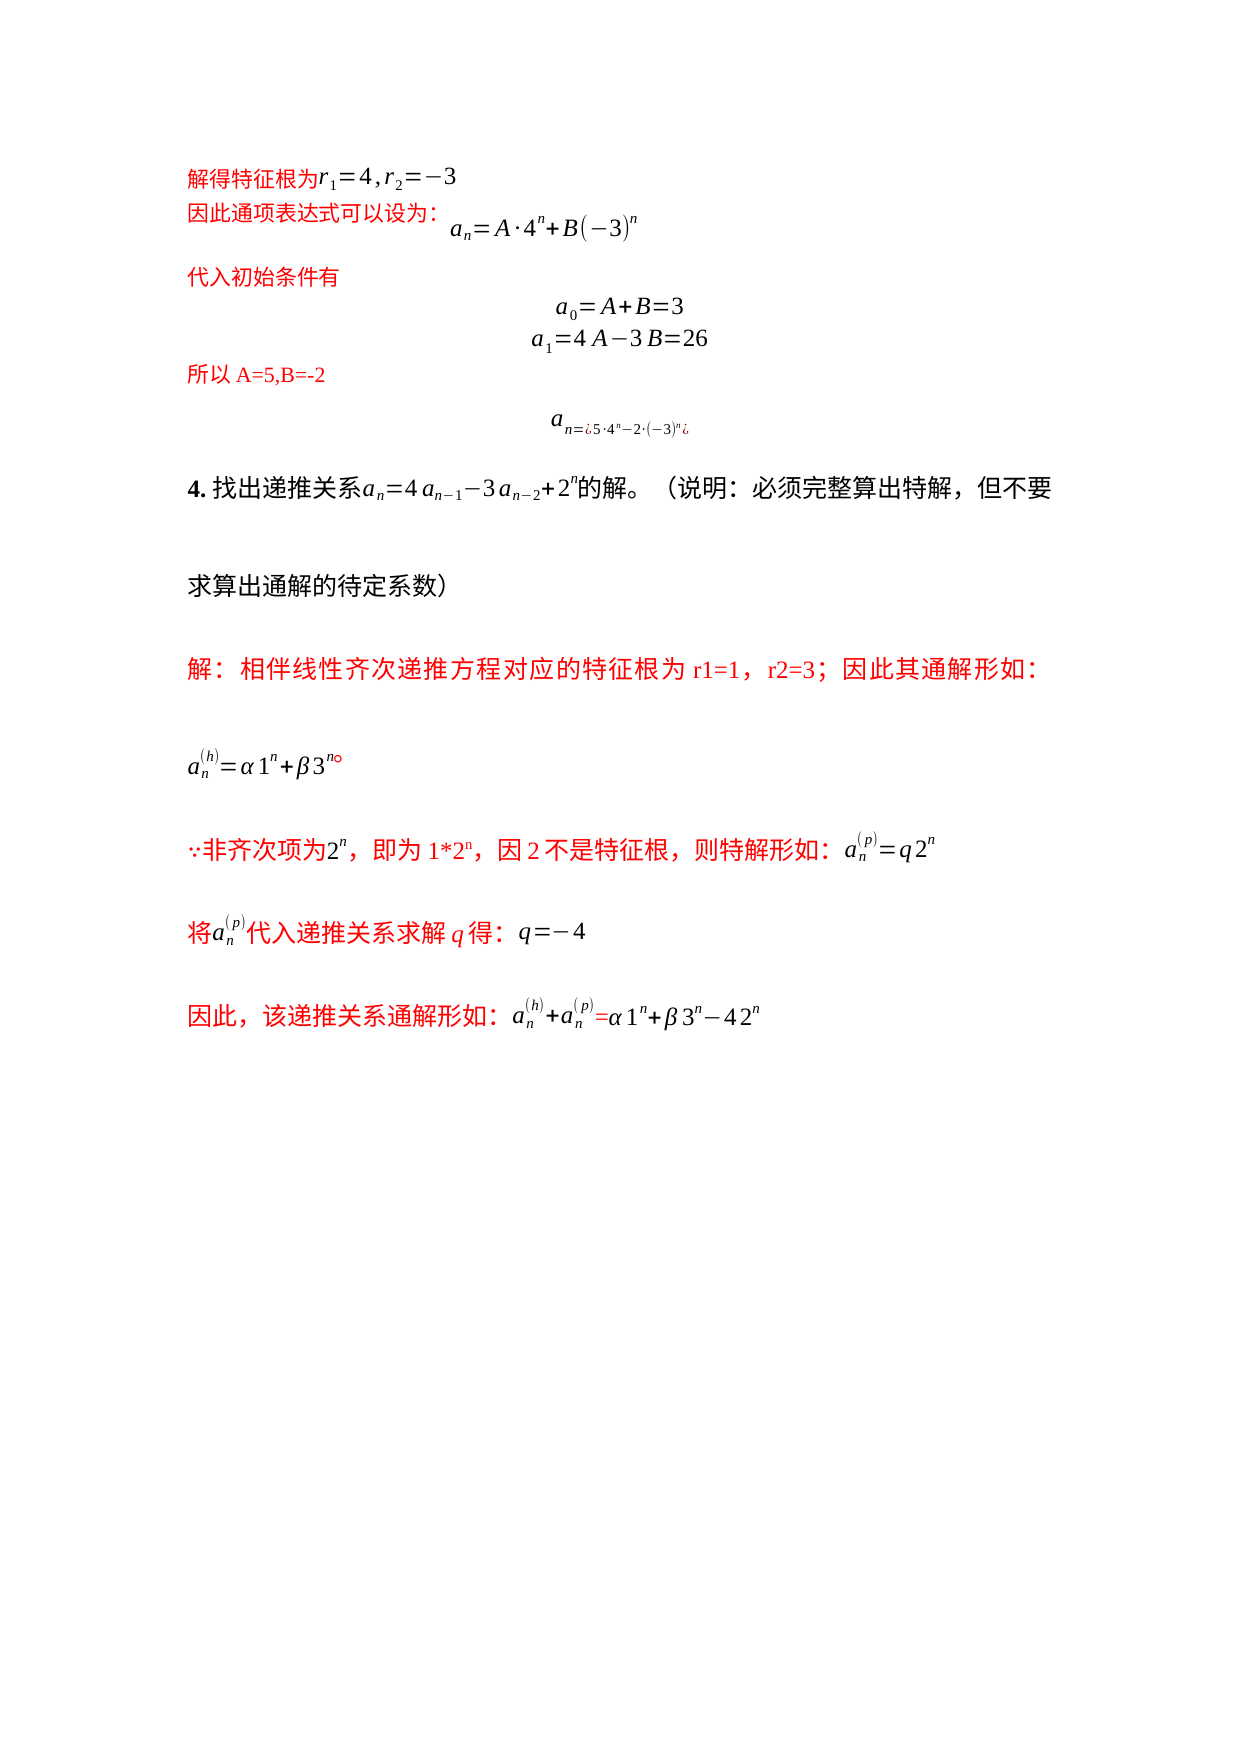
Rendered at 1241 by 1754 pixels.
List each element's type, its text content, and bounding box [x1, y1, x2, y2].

text 所以A=5,B=-2 [187, 357, 1053, 389]
text 解：相伴线性齐次递推方程对应的特征根为r1=1，r2=3；因此其通解形如：。 [187, 635, 1053, 798]
text 代入初始条件有 [187, 259, 1053, 292]
text 将代入递推关系求解q得： [187, 899, 1053, 964]
text 4. 找出递推关系的解。（说明：必须完整算出特解，但不要求算出通解的待定系数） [187, 454, 1053, 617]
text 因此，该递推关系通解形如：= [187, 982, 1053, 1047]
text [187, 162, 1053, 259]
text ∵非齐次项为，即为1*2n，因2不是特征根，则特解形如： [187, 816, 1053, 881]
